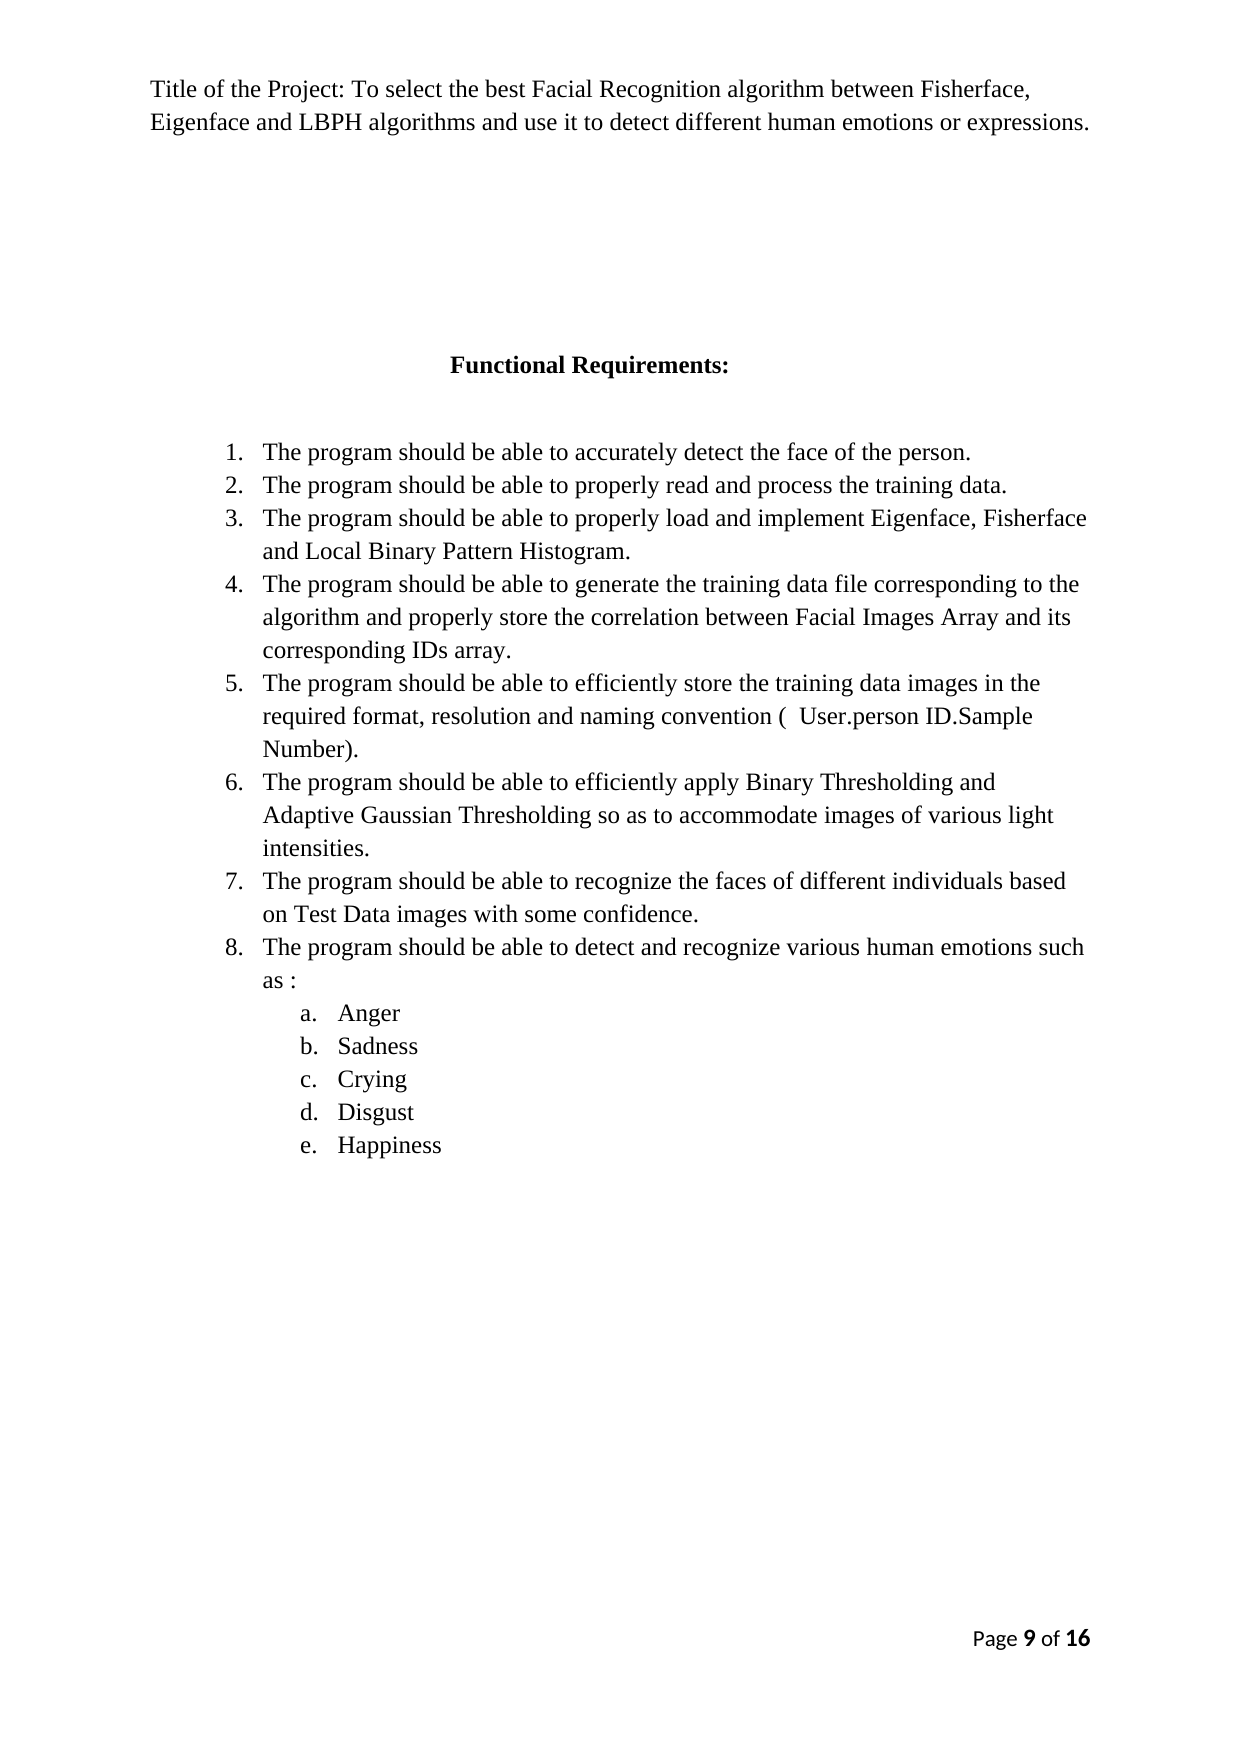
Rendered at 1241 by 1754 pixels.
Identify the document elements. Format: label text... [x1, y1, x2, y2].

list Crying [300, 1064, 1090, 1093]
list The program should be able to accurately detect the face of the person. [225, 437, 1090, 466]
list The program should be able to generate the training data file corresponding to the algorithm and properly store the correlation between Facial Images Array and its corresponding IDs array. [225, 569, 1090, 664]
list The program should be able to properly read and process the training data. [225, 470, 1090, 499]
list Disgust [300, 1097, 1090, 1126]
text Functional Requirements: [375, 350, 1090, 379]
list Happiness [300, 1131, 1090, 1159]
list The program should be able to efficiently apply Binary Thresholding and Adaptive Gaussian Thresholding so as to accommodate images of various light intensities. [225, 767, 1090, 862]
list The program should be able to properly load and implement Eigenface, Fisherface and Local Binary Pattern Histogram. [225, 503, 1090, 565]
list The program should be able to detect and recognize various human emotions such as : [225, 932, 1090, 994]
list The program should be able to recognize the faces of different individuals based on Test Data images with some confidence. [225, 866, 1090, 928]
list Sadness [300, 1031, 1090, 1060]
list The program should be able to efficiently store the training data images in the required format, resolution and naming convention ( User.person ID.Sample Number). [225, 668, 1090, 763]
list Anger [300, 998, 1090, 1027]
